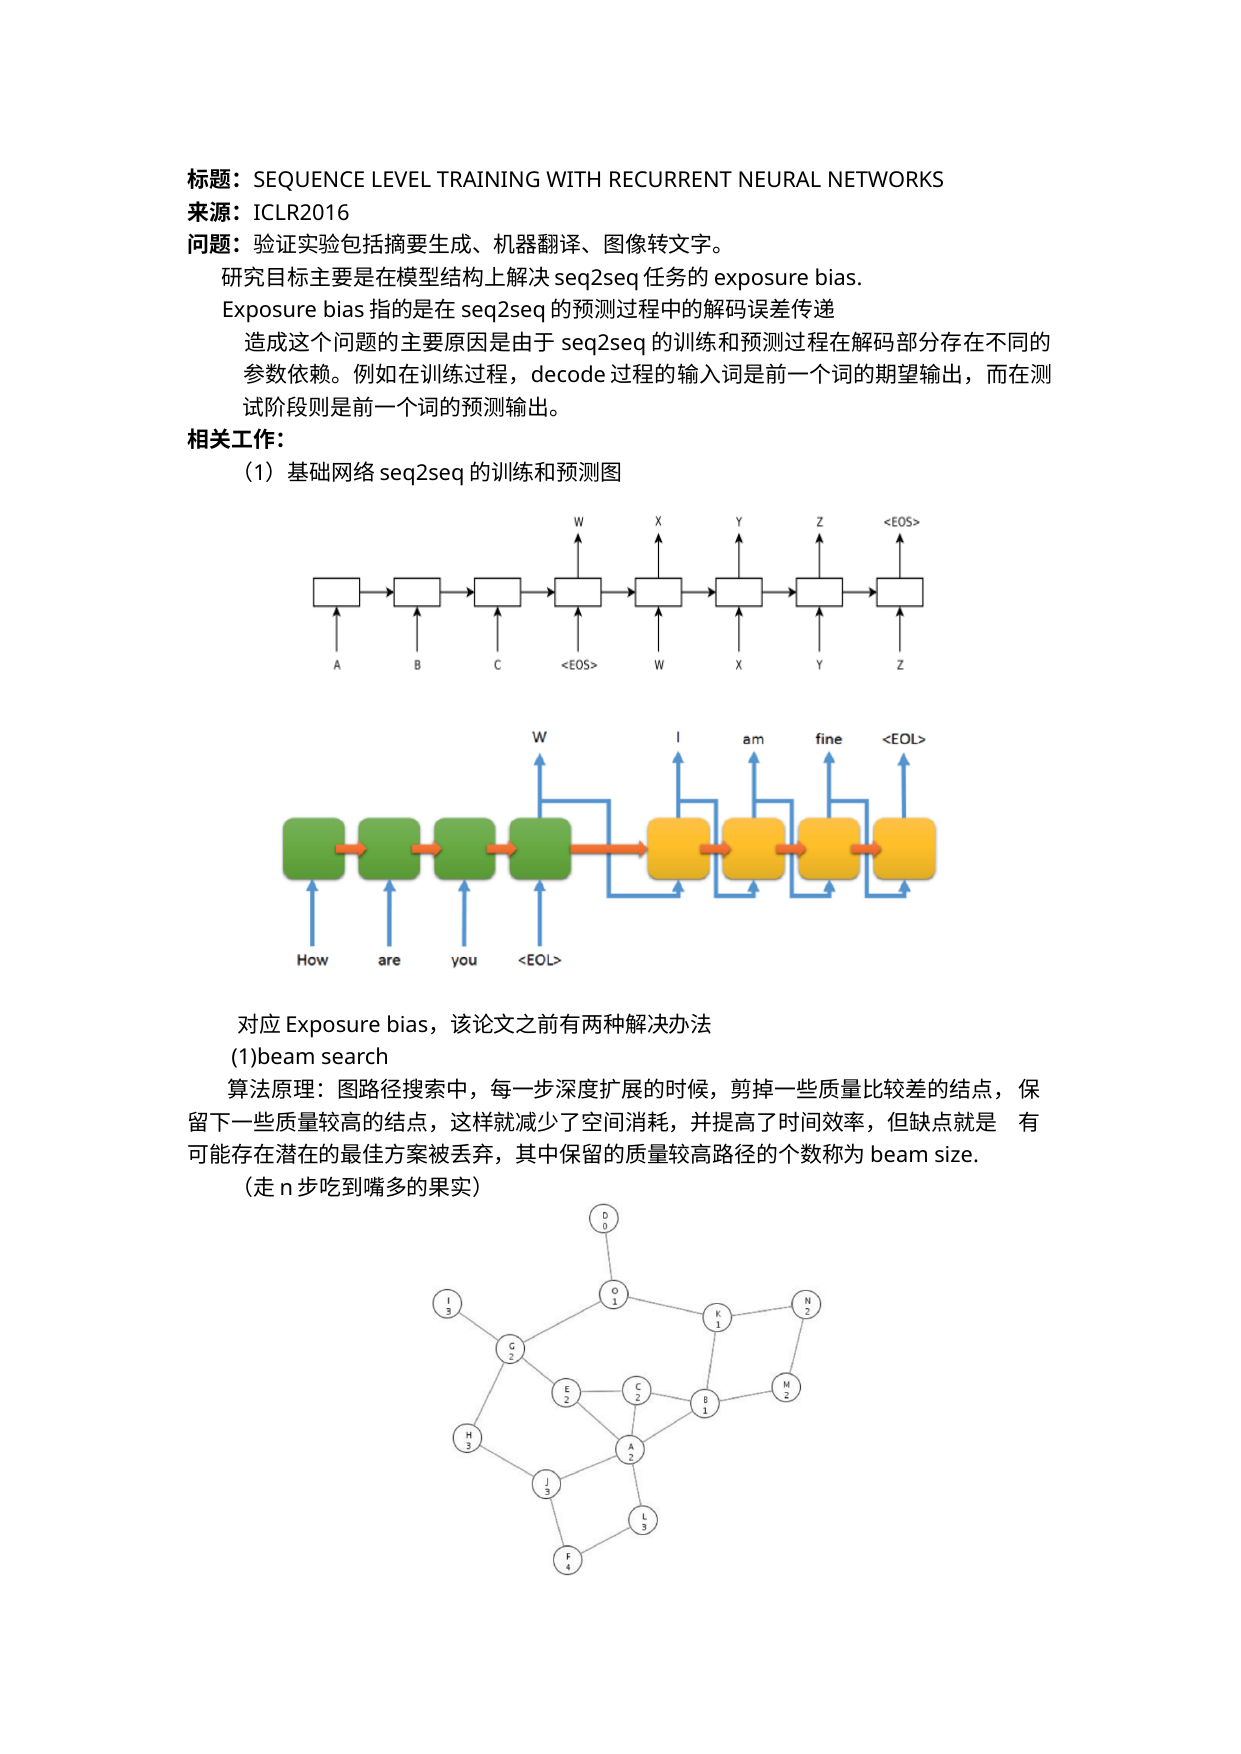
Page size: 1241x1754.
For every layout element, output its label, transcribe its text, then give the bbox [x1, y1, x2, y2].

text 标题：SEQUENCE LEVEL TRAINING WITH RECURRENT NEURAL NETWORKS [187, 162, 1053, 194]
text 对应Exposure bias，该论文之前有两种解决办法 [187, 1007, 1053, 1039]
picture [381, 1202, 859, 1582]
text 相关工作： [187, 422, 1053, 454]
list （走n步吃到嘴多的果实） [187, 1169, 1053, 1202]
text 造成这个问题的主要原因是由于seq2seq的训练和预测过程在解码部分存在不同的 参数依赖。例如在训练过程，decode过程的输入词是前一个词的期望输出，而在测 试阶段则是前一个词的预测输出。 [187, 324, 1053, 422]
text 来源：ICLR2016 [187, 194, 1053, 227]
text 问题：验证实验包括摘要生成、机器翻译、图像转文字。 [187, 227, 1053, 259]
text 研究目标主要是在模型结构上解决seq2seq任务的exposure bias. [187, 259, 1053, 292]
picture [280, 487, 961, 692]
list 基础网络seq2seq的训练和预测图 [187, 454, 1053, 487]
picture [268, 714, 972, 981]
text Exposure bias指的是在seq2seq的预测过程中的解码误差传递 [187, 292, 1053, 324]
list beam search [187, 1039, 1053, 1072]
list 算法原理：图路径搜索中，每一步深度扩展的时候，剪掉一些质量比较差的结点， 保留下一些质量较高的结点，这样就减少了空间消耗，并提高了时间效率，但缺点就是 有可能存在潜在的最佳方案被丢弃，其中保留的质量较高路径的个数称为beam size. [187, 1072, 1053, 1169]
